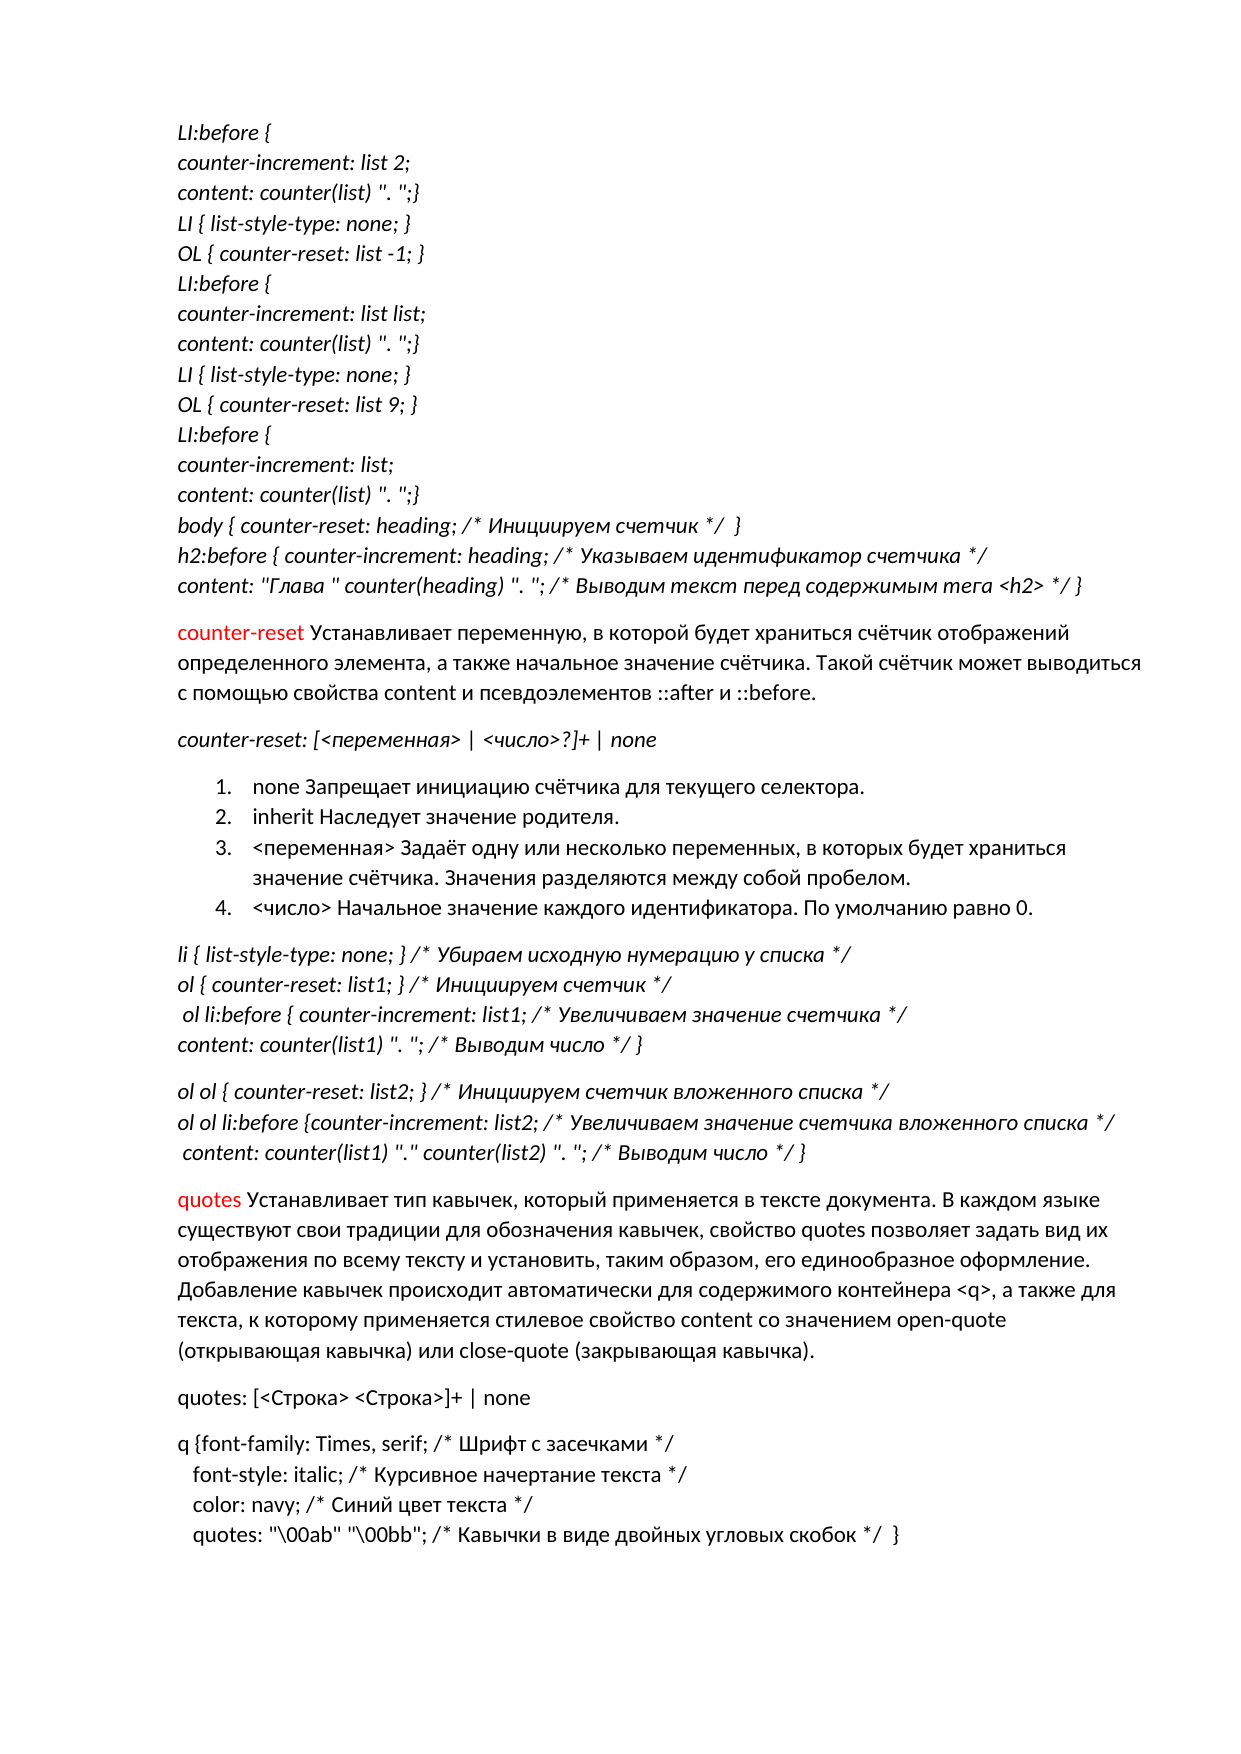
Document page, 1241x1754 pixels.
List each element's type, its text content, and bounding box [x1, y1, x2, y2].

text quotes: [<Строка> <Строка>]+ | none [177, 1383, 1152, 1411]
text ol ol { counter-reset: list2; } /* Инициируем счетчик вложенного списка */ ol ol li:before {counter-increment: list2; /* Увеличиваем значение счетчика вложенного списка */ content: counter(list1) "." counter(list2) ". "; /* Выводим число */ } [177, 1077, 1152, 1166]
list none Запрещает инициацию счётчика для текущего селектора. [215, 772, 1152, 800]
text quotes Устанавливает тип кавычек, который применяется в тексте документа. В каждом языке существуют свои традиции для обозначения кавычек, свойство quotes позволяет задать вид их отображения по всему тексту и установить, таким образом, его единообразное оформление. Добавление кавычек происходит автоматически для содержимого контейнера <q>, а также для текста, к которому применяется стилевое свойство content со значением open-quote (открывающая кавычка) или close-quote (закрывающая кавычка). [177, 1185, 1152, 1364]
text li { list-style-type: none; } /* Убираем исходную нумерацию у списка */ ol { counter-reset: list1; } /* Инициируем счетчик */ ol li:before { counter-increment: list1; /* Увеличиваем значение счетчика */ content: counter(list1) ". "; /* Выводим число */ } [177, 940, 1152, 1059]
list <число> Начальное значение каждого идентификатора. По умолчанию равно 0. [215, 893, 1152, 921]
text LI:before { counter-increment: list 2; content: counter(list) ". ";} LI { list-style-type: none; } OL { counter-reset: list -1; } LI:before { counter-increment: list list; content: counter(list) ". ";} LI { list-style-type: none; } OL { counter-reset: list 9; } LI:before { counter-increment: list; content: counter(list) ". ";} body { counter-reset: heading; /* Инициируем счетчик */ } h2:before { counter-increment: heading; /* Указываем идентификатор счетчика */ content: "Глава " counter(heading) ". "; /* Выводим текст перед содержимым тега <h2> */ } [177, 118, 1152, 599]
text counter-reset Устанавливает переменную, в которой будет храниться счётчик отображений определенного элемента, а также начальное значение счётчика. Такой счётчик может выводиться с помощью свойства content и псевдоэлементов ::after и ::before. [177, 618, 1152, 707]
text counter-reset: [<переменная> | <число>?]+ | none [177, 725, 1152, 753]
list inherit Наследует значение родителя. [215, 802, 1152, 831]
text q {font-family: Times, serif; /* Шрифт с засечками */ font-style: italic; /* Курсивное начертание текста */ color: navy; /* Синий цвет текста */ quotes: "\00ab" "\00bb"; /* Кавычки в виде двойных угловых скобок */ } [177, 1429, 1152, 1548]
list <переменная> Задаёт одну или несколько переменных, в которых будет храниться значение счётчика. Значения разделяются между собой пробелом. [215, 833, 1152, 891]
